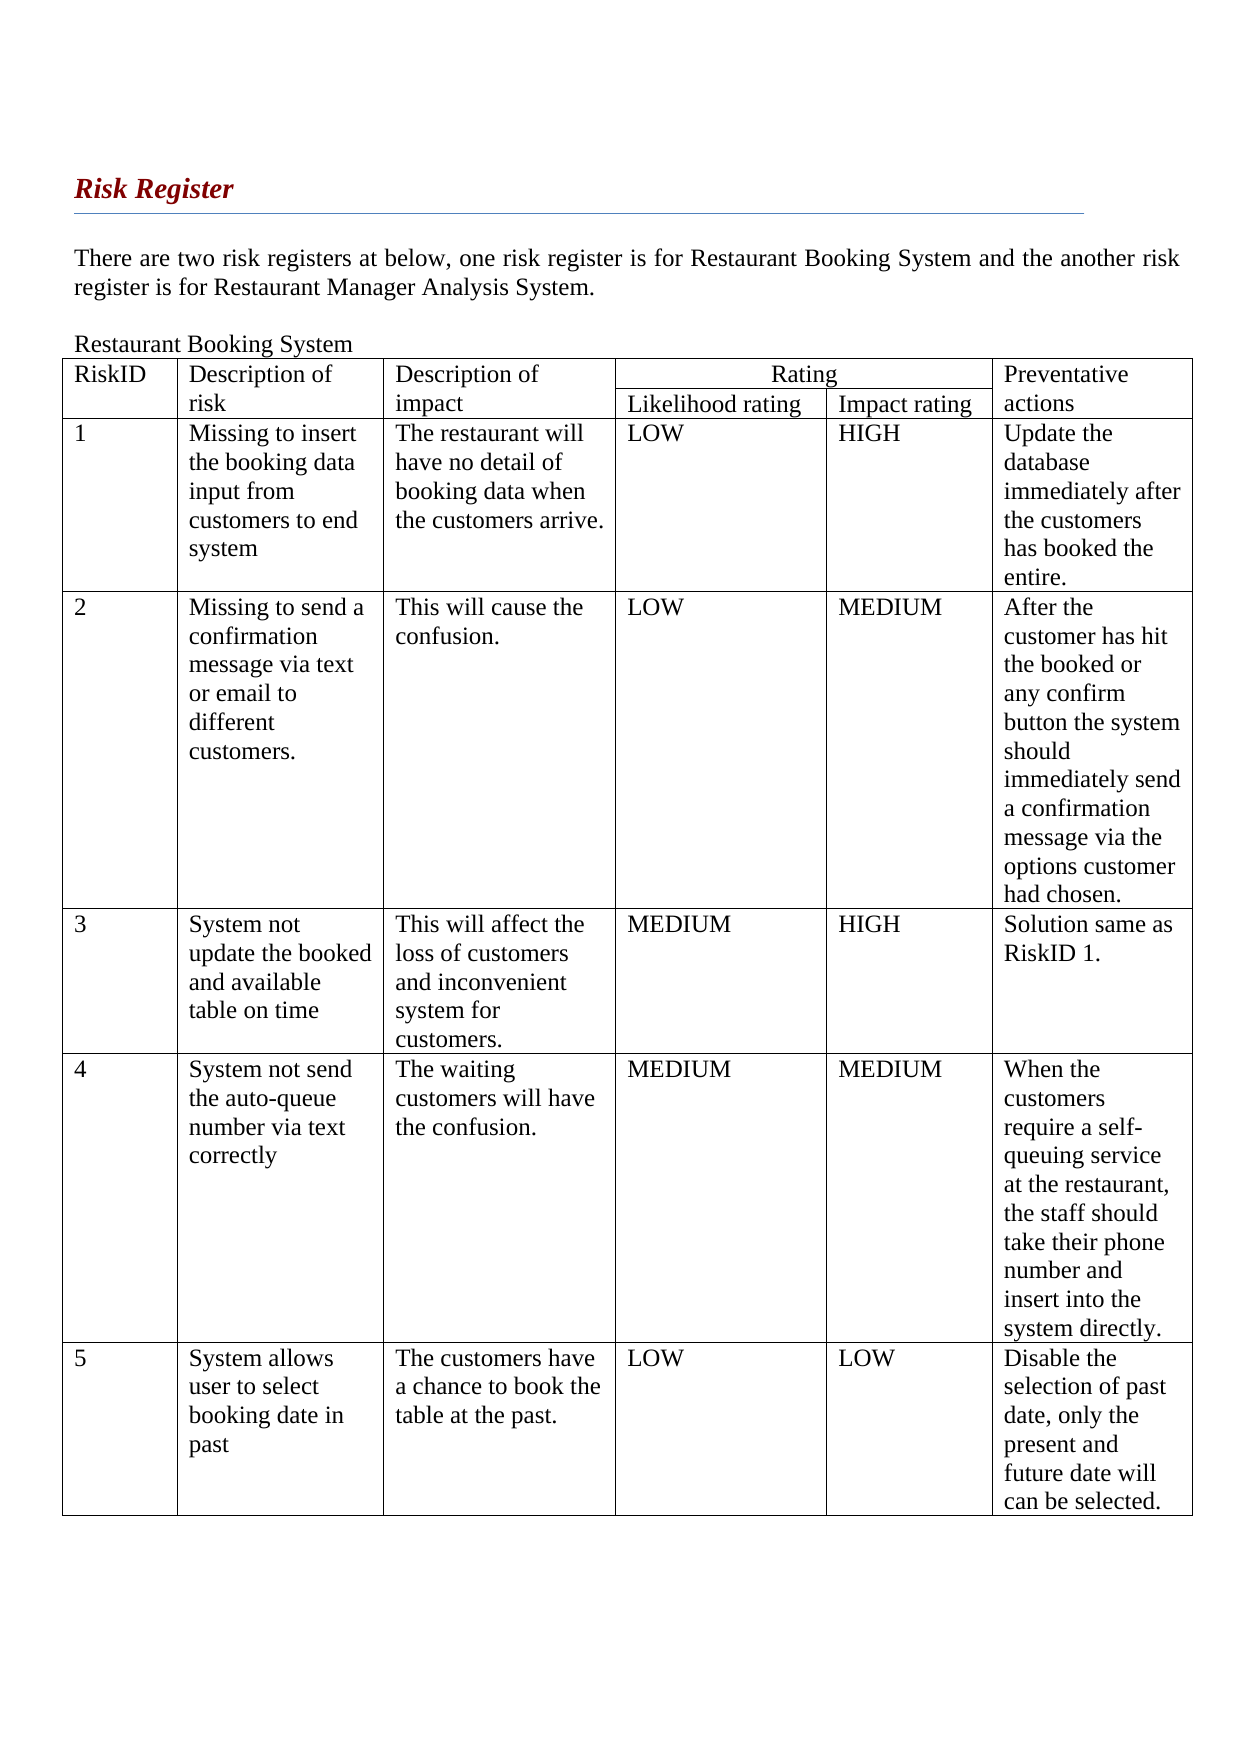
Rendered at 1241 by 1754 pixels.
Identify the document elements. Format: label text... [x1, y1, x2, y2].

table_cell 5 [63, 1343, 177, 1515]
table_cell 2 [63, 592, 177, 908]
table_cell System not send the auto-queue number via text correctly [178, 1054, 383, 1342]
table_cell Missing to send a confirmation message via text or email to different customers. [178, 592, 383, 908]
table_cell After the customer has hit the booked or any confirm button the system should immediately send a confirmation message via the options customer had chosen. [993, 592, 1192, 908]
table_cell HIGH [827, 419, 992, 591]
table_cell LOW [616, 592, 826, 908]
table_cell Impact rating [827, 389, 992, 417]
table_cell LOW [616, 419, 826, 591]
table_cell Likelihood rating [616, 389, 826, 417]
text Restaurant Booking System [74, 329, 1182, 358]
table_cell MEDIUM [616, 1054, 826, 1342]
table_cell MEDIUM [827, 1054, 992, 1342]
table_cell HIGH [827, 909, 992, 1053]
table_header Rating [616, 359, 992, 388]
table_cell The waiting customers will have the confusion. [384, 1054, 615, 1342]
table_cell 3 [63, 909, 177, 1053]
table_cell LOW [827, 1343, 992, 1515]
table_cell 1 [63, 419, 177, 591]
table_cell Missing to insert the booking data input from customers to end system [178, 419, 383, 591]
table_cell LOW [616, 1343, 826, 1515]
table_header RiskID [63, 359, 177, 417]
table_cell The customers have a chance to book the table at the past. [384, 1343, 615, 1515]
table_header Description of risk [178, 359, 383, 417]
table_cell MEDIUM [827, 592, 992, 908]
table_header Description of impact [384, 359, 615, 417]
table_cell System allows user to select booking date in past [178, 1343, 383, 1515]
table_cell When the customers require a self-queuing service at the restaurant, the staff should take their phone number and insert into the system directly. [993, 1054, 1192, 1342]
table_cell This will affect the loss of customers and inconvenient system for customers. [384, 909, 615, 1053]
text Risk Register [74, 171, 1084, 213]
table_cell MEDIUM [616, 909, 826, 1053]
table_cell Disable the selection of past date, only the present and future date will can be selected. [993, 1343, 1192, 1515]
table_cell System not update the booked and available table on time [178, 909, 383, 1053]
text There are two risk registers at below, one risk register is for Restaurant Booking System and the another risk register is for Restaurant Manager Analysis System. [74, 243, 1182, 300]
table_cell 4 [63, 1054, 177, 1342]
table_cell This will cause the confusion. [384, 592, 615, 908]
table_header Preventative actions [993, 359, 1192, 417]
table_cell Solution same as RiskID 1. [993, 909, 1192, 1053]
table_cell The restaurant will have no detail of booking data when the customers arrive. [384, 419, 615, 591]
table_cell Update the database immediately after the customers has booked the entire. [993, 419, 1192, 591]
